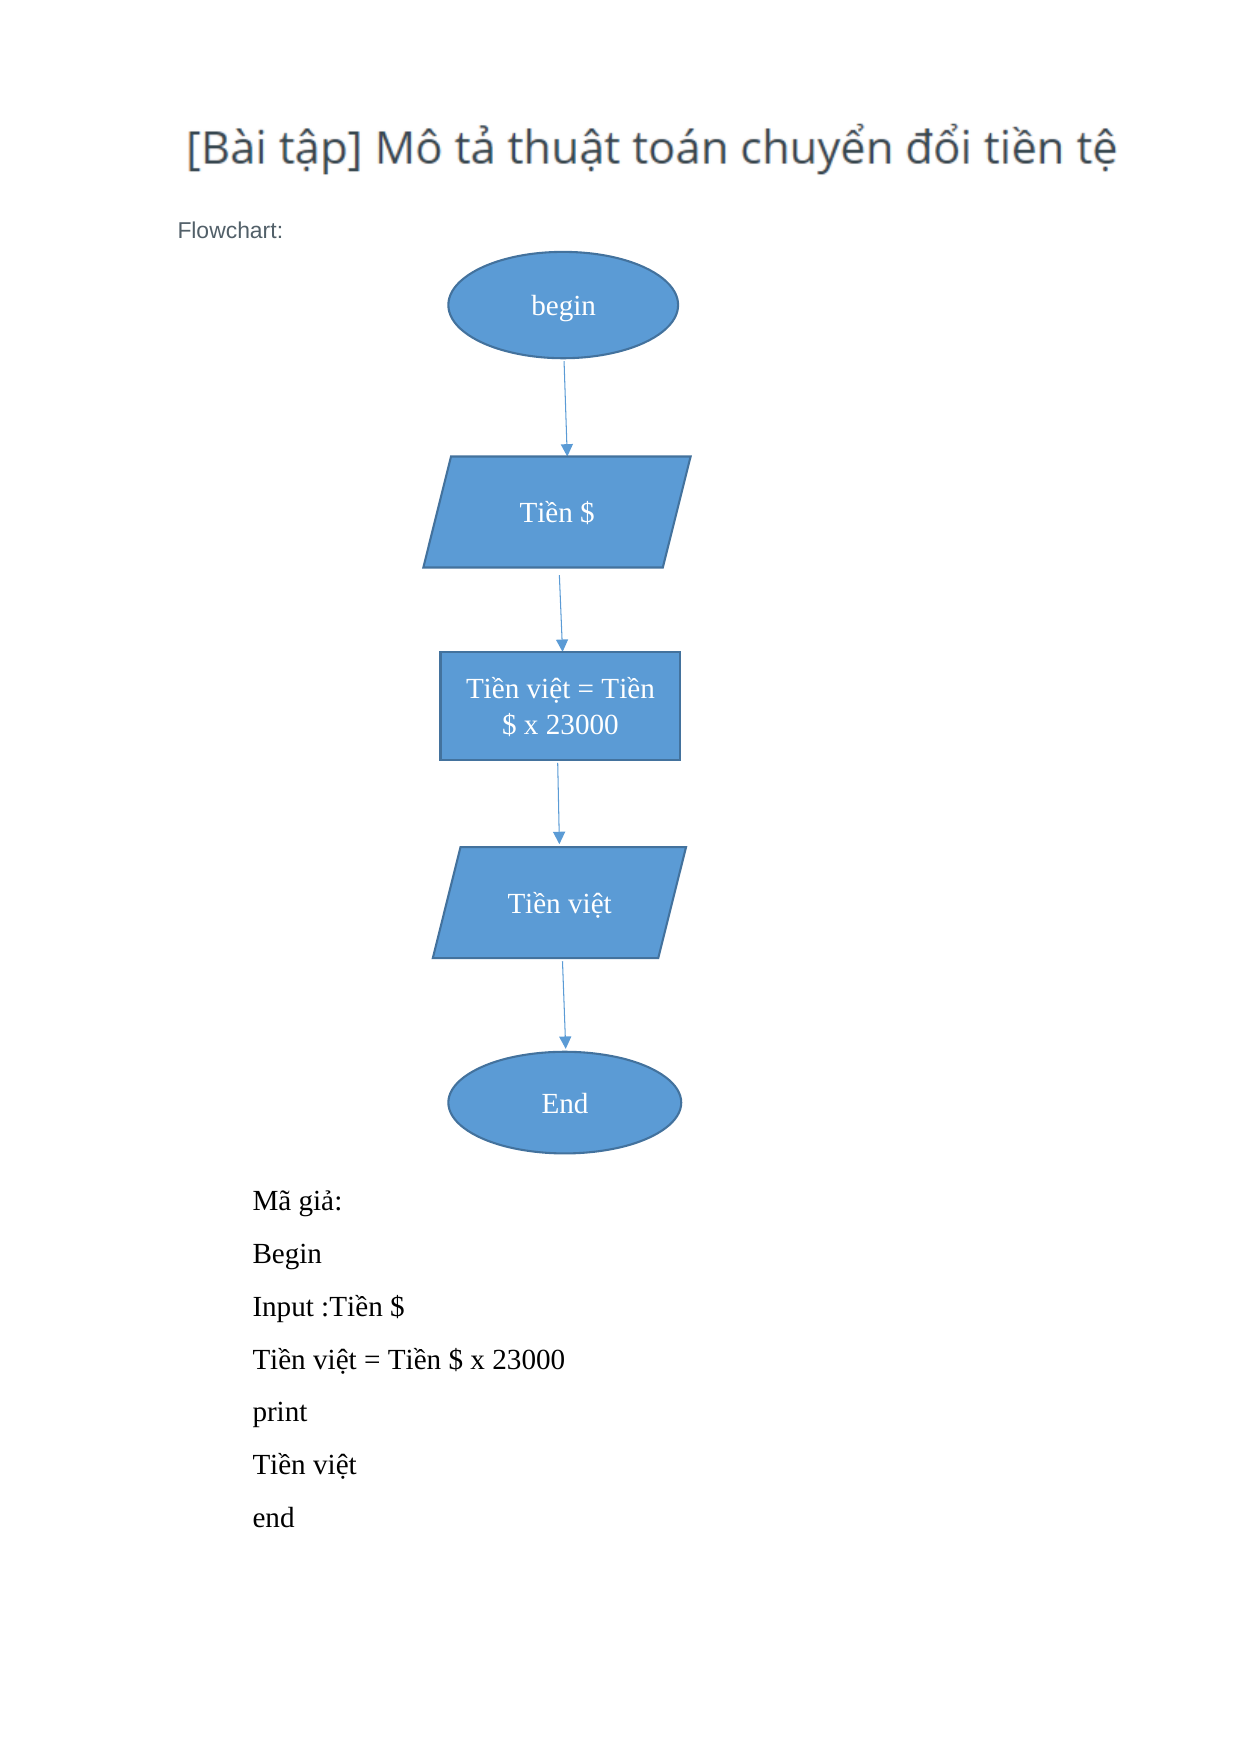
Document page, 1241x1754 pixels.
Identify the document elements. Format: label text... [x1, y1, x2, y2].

text Mã giả: [177, 1183, 1122, 1217]
picture [177, 118, 1123, 199]
text Tiền việt [177, 1447, 1122, 1481]
text end [177, 1500, 1122, 1534]
text Tiền việt = Tiền $ x 23000 [177, 1342, 1122, 1375]
text Flowchart: [177, 217, 1122, 1111]
text print [177, 1394, 1122, 1428]
text Input :Tiền $ [177, 1289, 1122, 1322]
text Begin [177, 1236, 1122, 1270]
